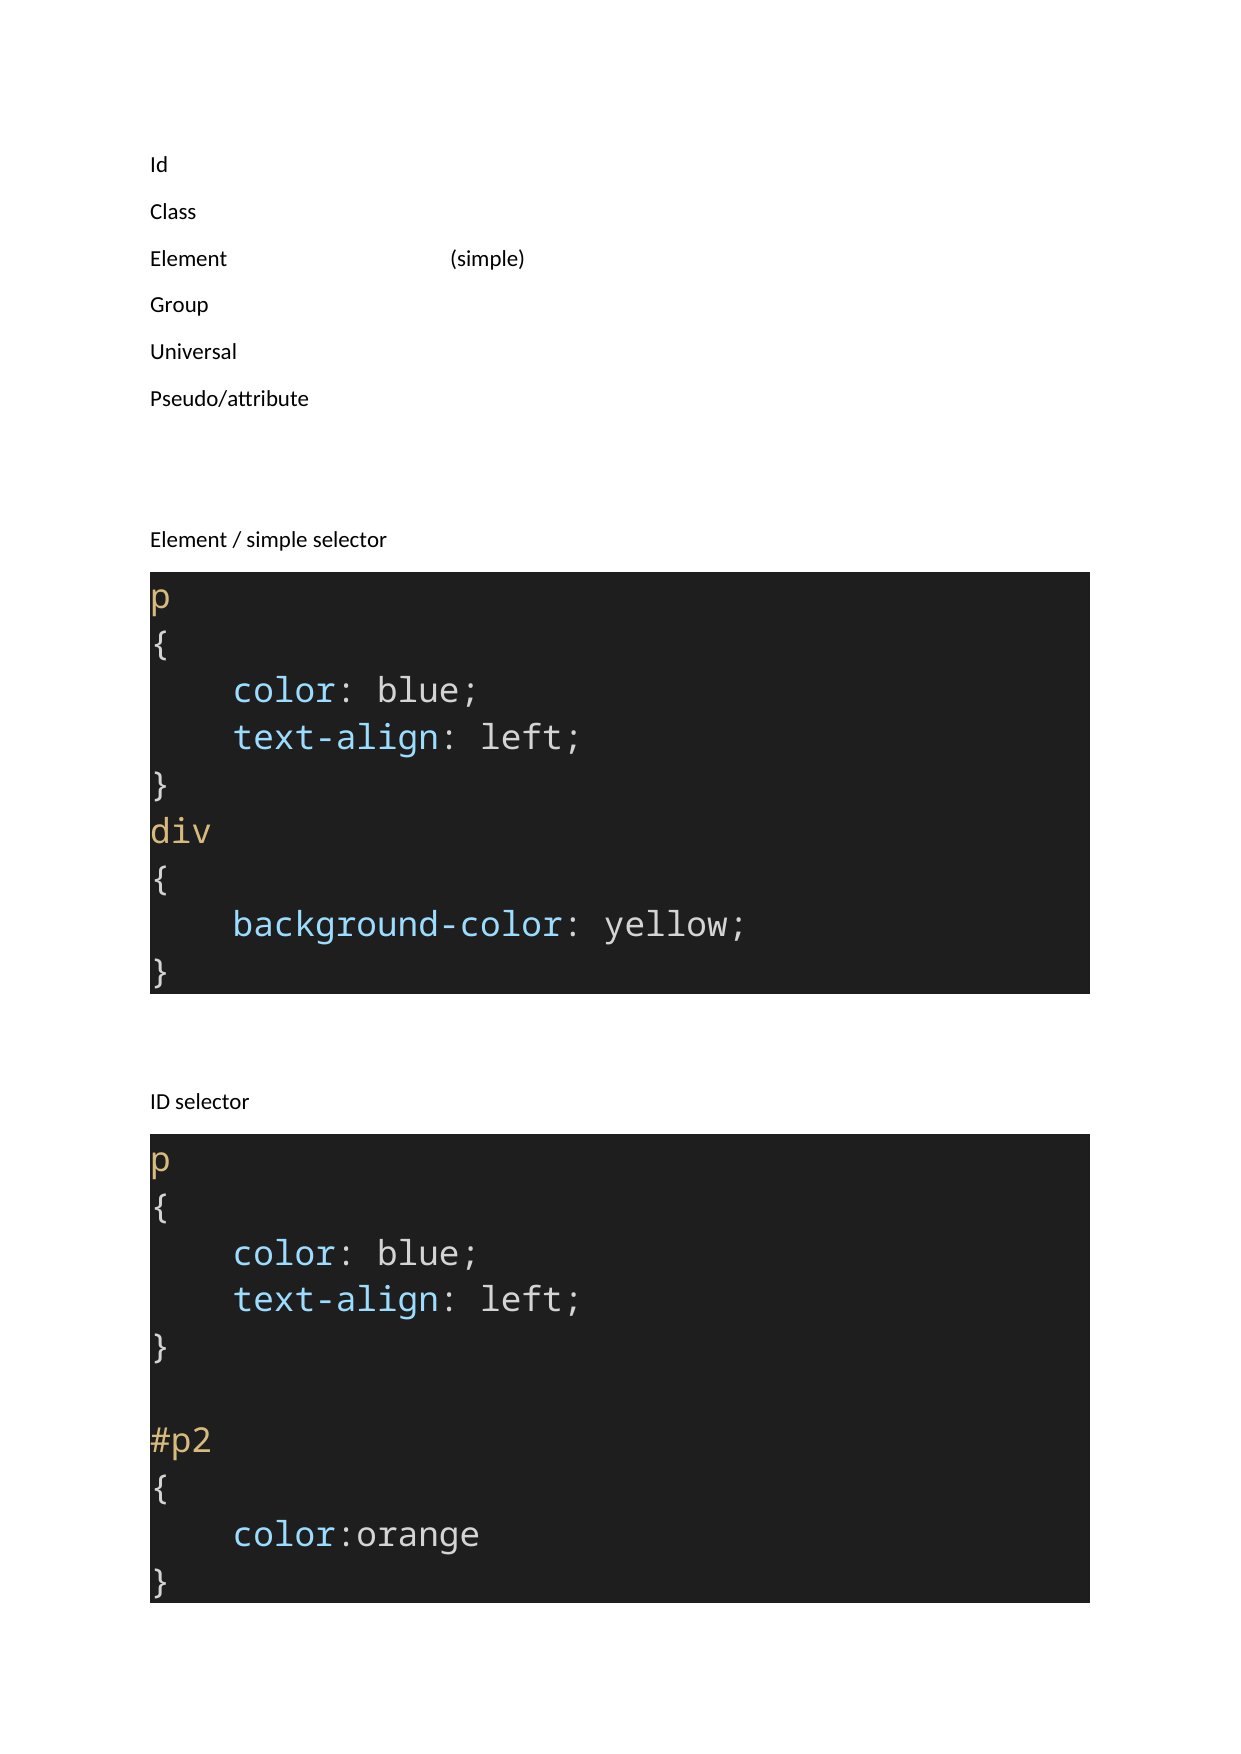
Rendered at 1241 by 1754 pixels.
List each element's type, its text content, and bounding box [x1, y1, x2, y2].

text background-color: yellow; [150, 900, 1090, 947]
text p [150, 572, 1090, 619]
text Element / simple selector [150, 525, 1090, 553]
text } [150, 759, 1090, 806]
text { [150, 1181, 1090, 1228]
text div [150, 806, 1090, 853]
text Id [150, 150, 1090, 178]
text color:orange [150, 1509, 1090, 1556]
text Pseudo/attribute [150, 384, 1090, 412]
text color: blue; [150, 666, 1090, 712]
text { [150, 853, 1090, 900]
text { [150, 619, 1090, 666]
text } [150, 1556, 1090, 1603]
text { [150, 1462, 1090, 1509]
text text-align: left; [150, 1275, 1090, 1322]
text #p2 [150, 1416, 1090, 1462]
text ID selector [150, 1087, 1090, 1116]
text p [150, 1134, 1090, 1181]
text Element (simple) [150, 244, 1090, 272]
text Universal [150, 337, 1090, 366]
text } [150, 947, 1090, 994]
text text-align: left; [150, 712, 1090, 759]
text } [150, 1322, 1090, 1369]
text Class [150, 197, 1090, 225]
text color: blue; [150, 1228, 1090, 1275]
text Group [150, 291, 1090, 319]
